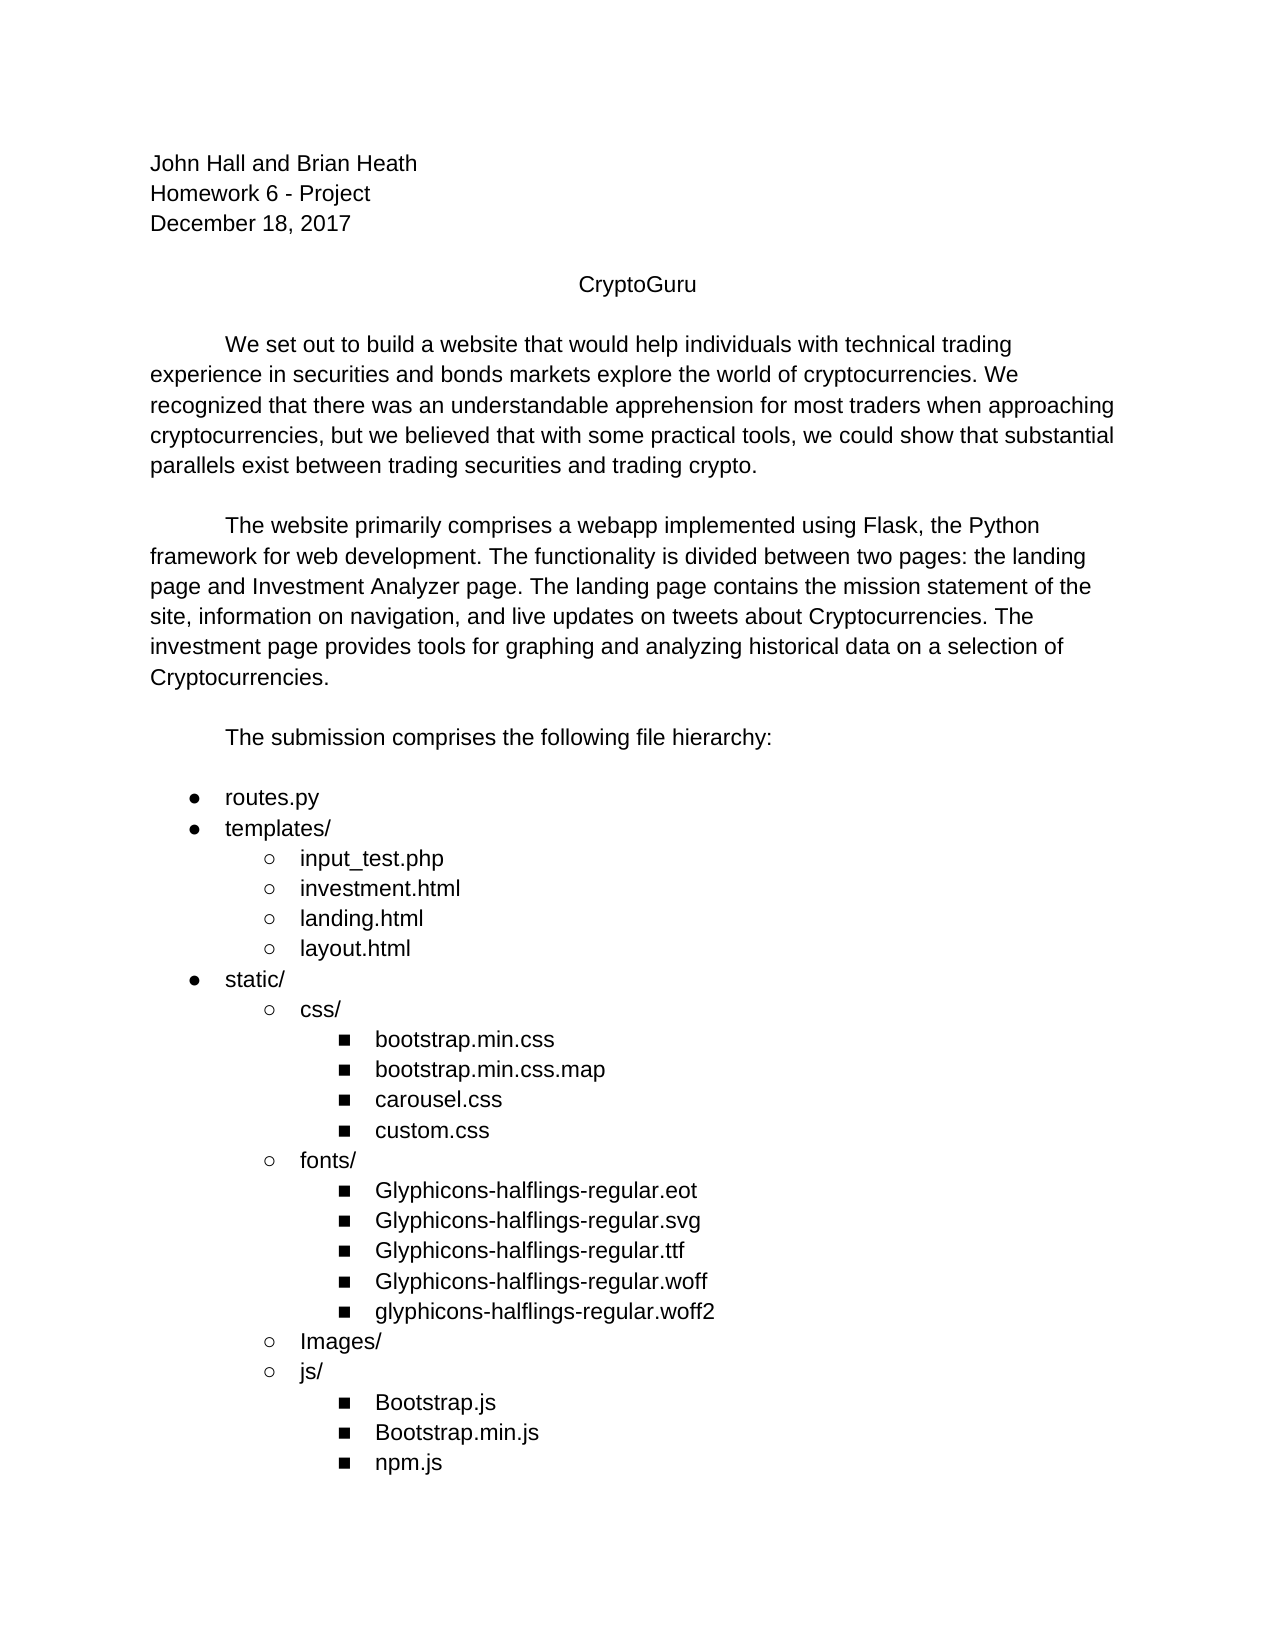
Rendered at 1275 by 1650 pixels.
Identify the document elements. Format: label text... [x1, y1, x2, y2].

list routes.py [187, 784, 1125, 811]
text The website primarily comprises a webapp implemented using Flask, the Python framework for web development. The functionality is divided between two pages: the landing page and Investment Analyzer page. The landing page contains the mission statement of the site, information on navigation, and live updates on tweets about Cryptocurrencies. The investment page provides tools for graphing and analyzing historical data on a selection of Cryptocurrencies. [150, 512, 1125, 690]
list Glyphicons-halflings-regular.ttf [337, 1237, 1125, 1264]
list Images/ [262, 1328, 1125, 1354]
list Bootstrap.js [337, 1388, 1125, 1415]
list landing.html [262, 905, 1125, 932]
list npm.js [337, 1449, 1125, 1475]
list static/ [187, 966, 1125, 992]
list bootstrap.min.css.map [337, 1056, 1125, 1083]
list templates/ [187, 814, 1125, 841]
list js/ [262, 1358, 1125, 1385]
list glyphicons-halflings-regular.woff2 [337, 1298, 1125, 1324]
list carousel.css [337, 1086, 1125, 1113]
text The submission comprises the following file hierarchy: [150, 724, 1125, 750]
list Glyphicons-halflings-regular.svg [337, 1207, 1125, 1234]
text CryptoGuru [150, 271, 1125, 297]
list custom.css [337, 1117, 1125, 1143]
list input_test.php [262, 845, 1125, 871]
list bootstrap.min.css [337, 1026, 1125, 1052]
list layout.html [262, 935, 1125, 962]
list Glyphicons-halflings-regular.eot [337, 1177, 1125, 1203]
list fonts/ [262, 1147, 1125, 1173]
text Homework 6 - Project [150, 180, 1125, 207]
list Bootstrap.min.js [337, 1419, 1125, 1445]
text December 18, 2017 [150, 210, 1125, 237]
list investment.html [262, 875, 1125, 901]
list css/ [262, 996, 1125, 1022]
list Glyphicons-halflings-regular.woff [337, 1268, 1125, 1294]
text John Hall and Brian Heath [150, 150, 1125, 176]
text We set out to build a website that would help individuals with technical trading experience in securities and bonds markets explore the world of cryptocurrencies. We recognized that there was an understandable apprehension for most traders when approaching cryptocurrencies, but we believed that with some practical tools, we could show that substantial parallels exist between trading securities and trading crypto. [150, 331, 1125, 478]
